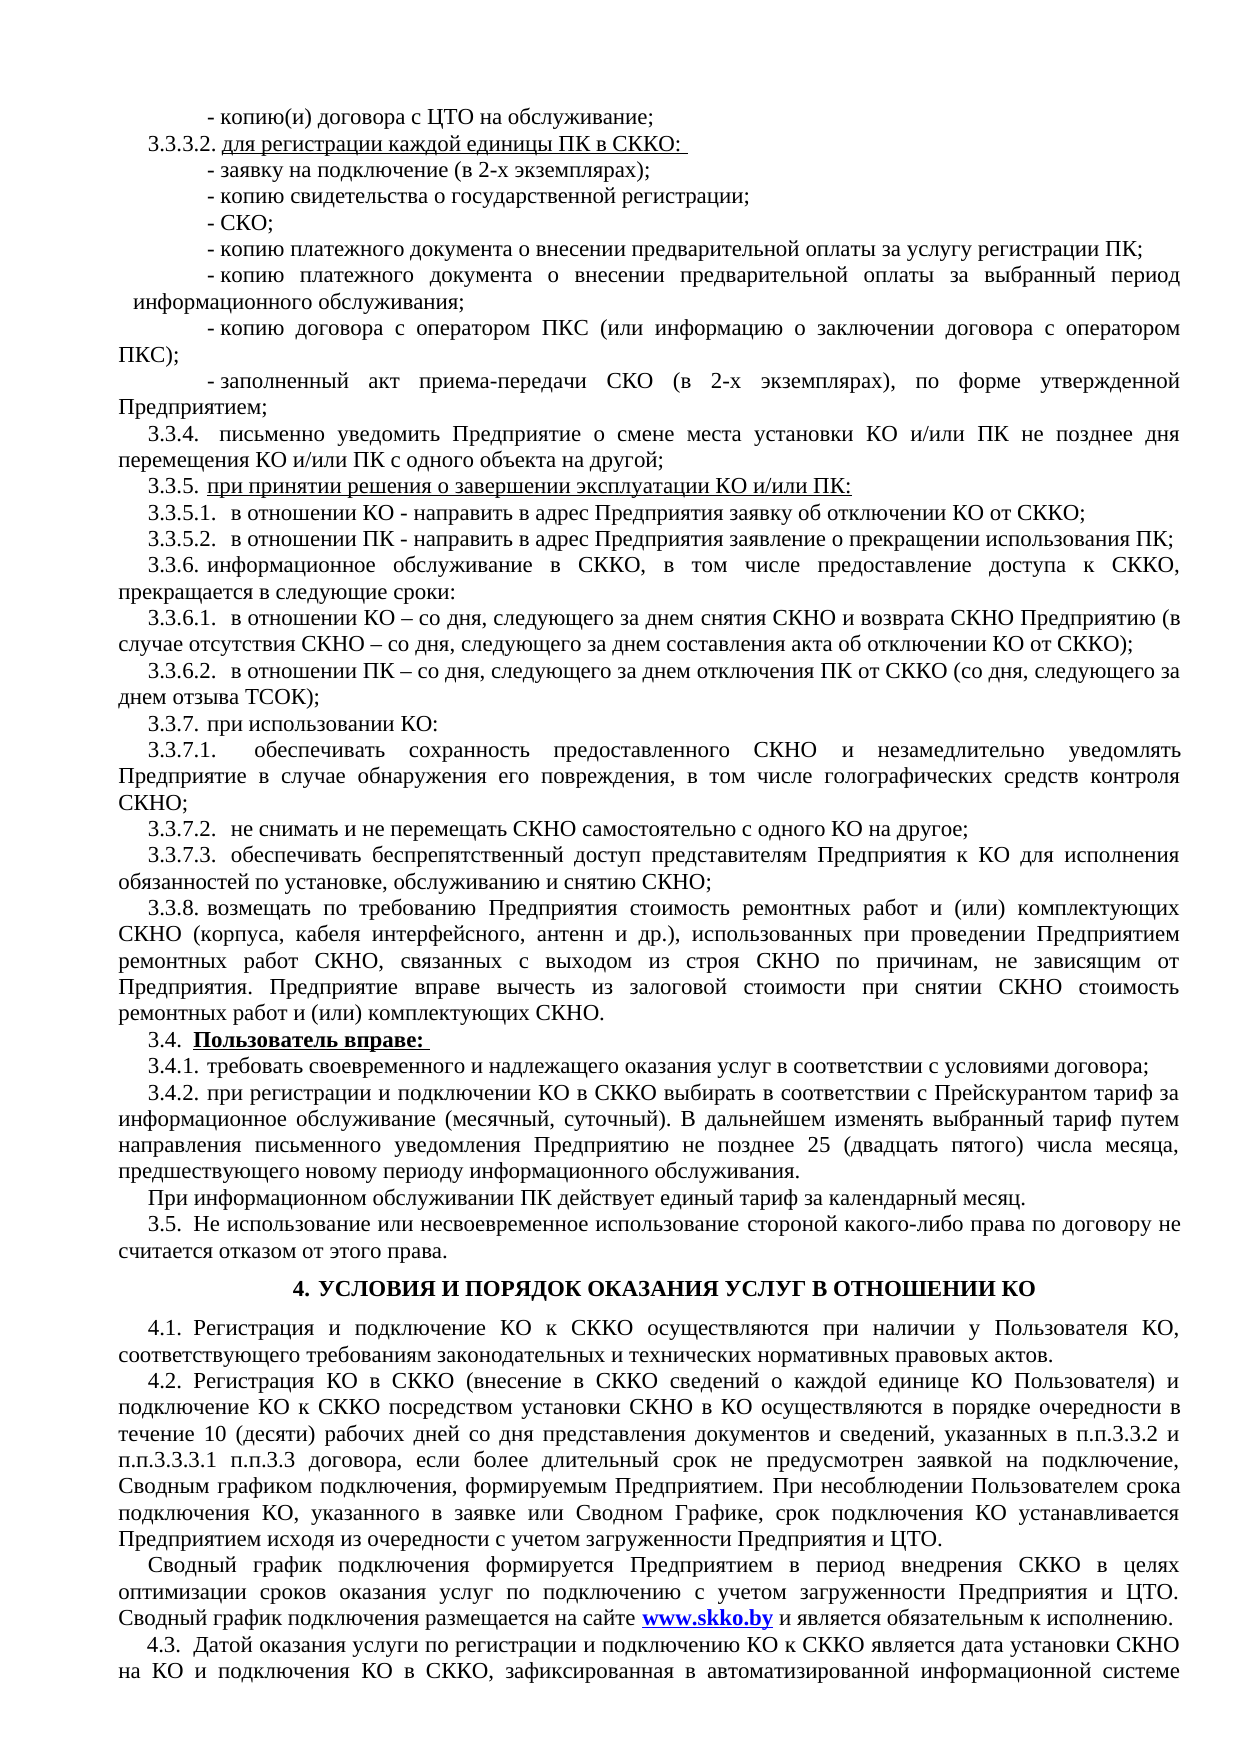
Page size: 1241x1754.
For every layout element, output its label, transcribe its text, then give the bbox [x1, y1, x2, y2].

list при регистрации и подключении КО в СККО выбирать в соответствии с Прейскурантом тариф за информационное обслуживание (месячный, суточный). В дальнейшем изменять выбранный тариф путем направления письменного уведомления Предприятию не позднее 25 (двадцать пятого) числа месяца, предшествующего новому периоду информационного обслуживания. [118, 1078, 1181, 1184]
list требовать своевременного и надлежащего оказания услуг в соответствии с условиями договора; [118, 1052, 1181, 1078]
list в отношении ПК - направить в адрес Предприятия заявление о прекращении использования ПК; [118, 525, 1181, 551]
text При информационном обслуживании ПК действует единый тариф за календарный месяц. [148, 1184, 1181, 1210]
list обеспечивать сохранность предоставленного СКНО и незамедлительно уведомлять Предприятие в случае обнаружения его повреждения, в том числе голографических средств контроля СКНО; [118, 736, 1181, 815]
list при использовании КО: [118, 709, 1181, 736]
list Регистрация КО в СККО (внесение в СККО сведений о каждой единице КО Пользователя) и подключение КО к СККО посредством установки СКНО в КО осуществляются в порядке очередности в течение 10 (десяти) рабочих дней со дня представления документов и сведений, указанных в п.п.3.3.2 и п.п.3.3.3.1 п.п.3.3 договора, если более длительный срок не предусмотрен заявкой на подключение, Сводным графиком подключения, формируемым Предприятием. При несоблюдении Пользователем срока подключения КО, указанного в заявке или Сводном Графике, срок подключения КО устанавливается Предприятием исходя из очередности с учетом загруженности Предприятия и ЦТО. [118, 1367, 1181, 1552]
list в отношении КО - направить в адрес Предприятия заявку об отключении КО от СККО; [118, 499, 1181, 525]
list Пользователь вправе: [118, 1026, 1181, 1052]
list не снимать и не перемещать СКНО самостоятельно с одного КО на другое; [118, 815, 1181, 841]
list Регистрация и подключение КО к СККО осуществляются при наличии у Пользователя КО, соответствующего требованиям законодательных и технических нормативных правовых актов. [118, 1314, 1181, 1367]
list возмещать по требованию Предприятия стоимость ремонтных работ и (или) комплектующих СКНО (корпуса, кабеля интерфейсного, антенн и др.), использованных при проведении Предприятием ремонтных работ СКНО, связанных с выходом из строя СКНО по причинам, не зависящим от Предприятия. Предприятие вправе вычесть из залоговой стоимости при снятии СКНО стоимость ремонтных работ и (или) комплектующих СКНО. [118, 894, 1181, 1026]
list при принятии решения о завершении эксплуатации КО и/или ПК: [118, 472, 1181, 499]
list в отношении КО – со дня, следующего за днем снятия СКНО и возврата СКНО Предприятию (в случае отсутствия СКНО – со дня, следующего за днем составления акта об отключении КО от СККО); [118, 604, 1181, 657]
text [207, 182, 1181, 209]
list УСЛОВИЯ И ПОРЯДОК ОКАЗАНИЯ УСЛУГ В ОТНОШЕНИИ КО [118, 1276, 1181, 1302]
list информационное обслуживание в СККО, в том числе предоставление доступа к СККО, прекращается в следующие сроки: [118, 551, 1181, 604]
text - заполненный акт приема-передачи СКО (в 2-х экземплярах), по форме утвержденной Предприятием; [118, 367, 1181, 420]
text - копию платежного документа о внесении предварительной оплаты за выбранный период информационного обслуживания; [133, 262, 1181, 314]
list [118, 1631, 1181, 1683]
list Не использование или несвоевременное использование стороной какого-либо права по договору не считается отказом от этого права. [118, 1210, 1181, 1263]
text - СКО; [207, 209, 1181, 235]
text Сводный график подключения формируется Предприятием в период внедрения СККО в целях оптимизации сроков оказания услуг по подключению с учетом загруженности Предприятия и ЦТО. Сводный график подключения размещается на сайте www.skko.by и является обязательным к исполнению. [118, 1552, 1181, 1631]
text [207, 156, 1181, 182]
text - копию договора с оператором ПКС (или информацию о заключении договора с оператором ПКС); [118, 314, 1181, 367]
list в отношении ПК – со дня, следующего за днем отключения ПК от СККО (со дня, следующего за днем отзыва ТСОК); [118, 657, 1181, 709]
text - копию платежного документа о внесении предварительной оплаты за услугу регистрации ПК; [207, 235, 1181, 262]
list обеспечивать беспрепятственный доступ представителям Предприятия к КО для исполнения обязанностей по установке, обслуживанию и снятию СКНО; [118, 841, 1181, 894]
text - копию(и) договора с ЦТО на обслуживание; [207, 103, 1181, 130]
list для регистрации каждой единицы ПК в СККО: [118, 130, 1181, 156]
list письменно уведомить Предприятие о смене места установки КО и/или ПК не позднее дня перемещения КО и/или ПК с одного объекта на другой; [118, 420, 1181, 472]
